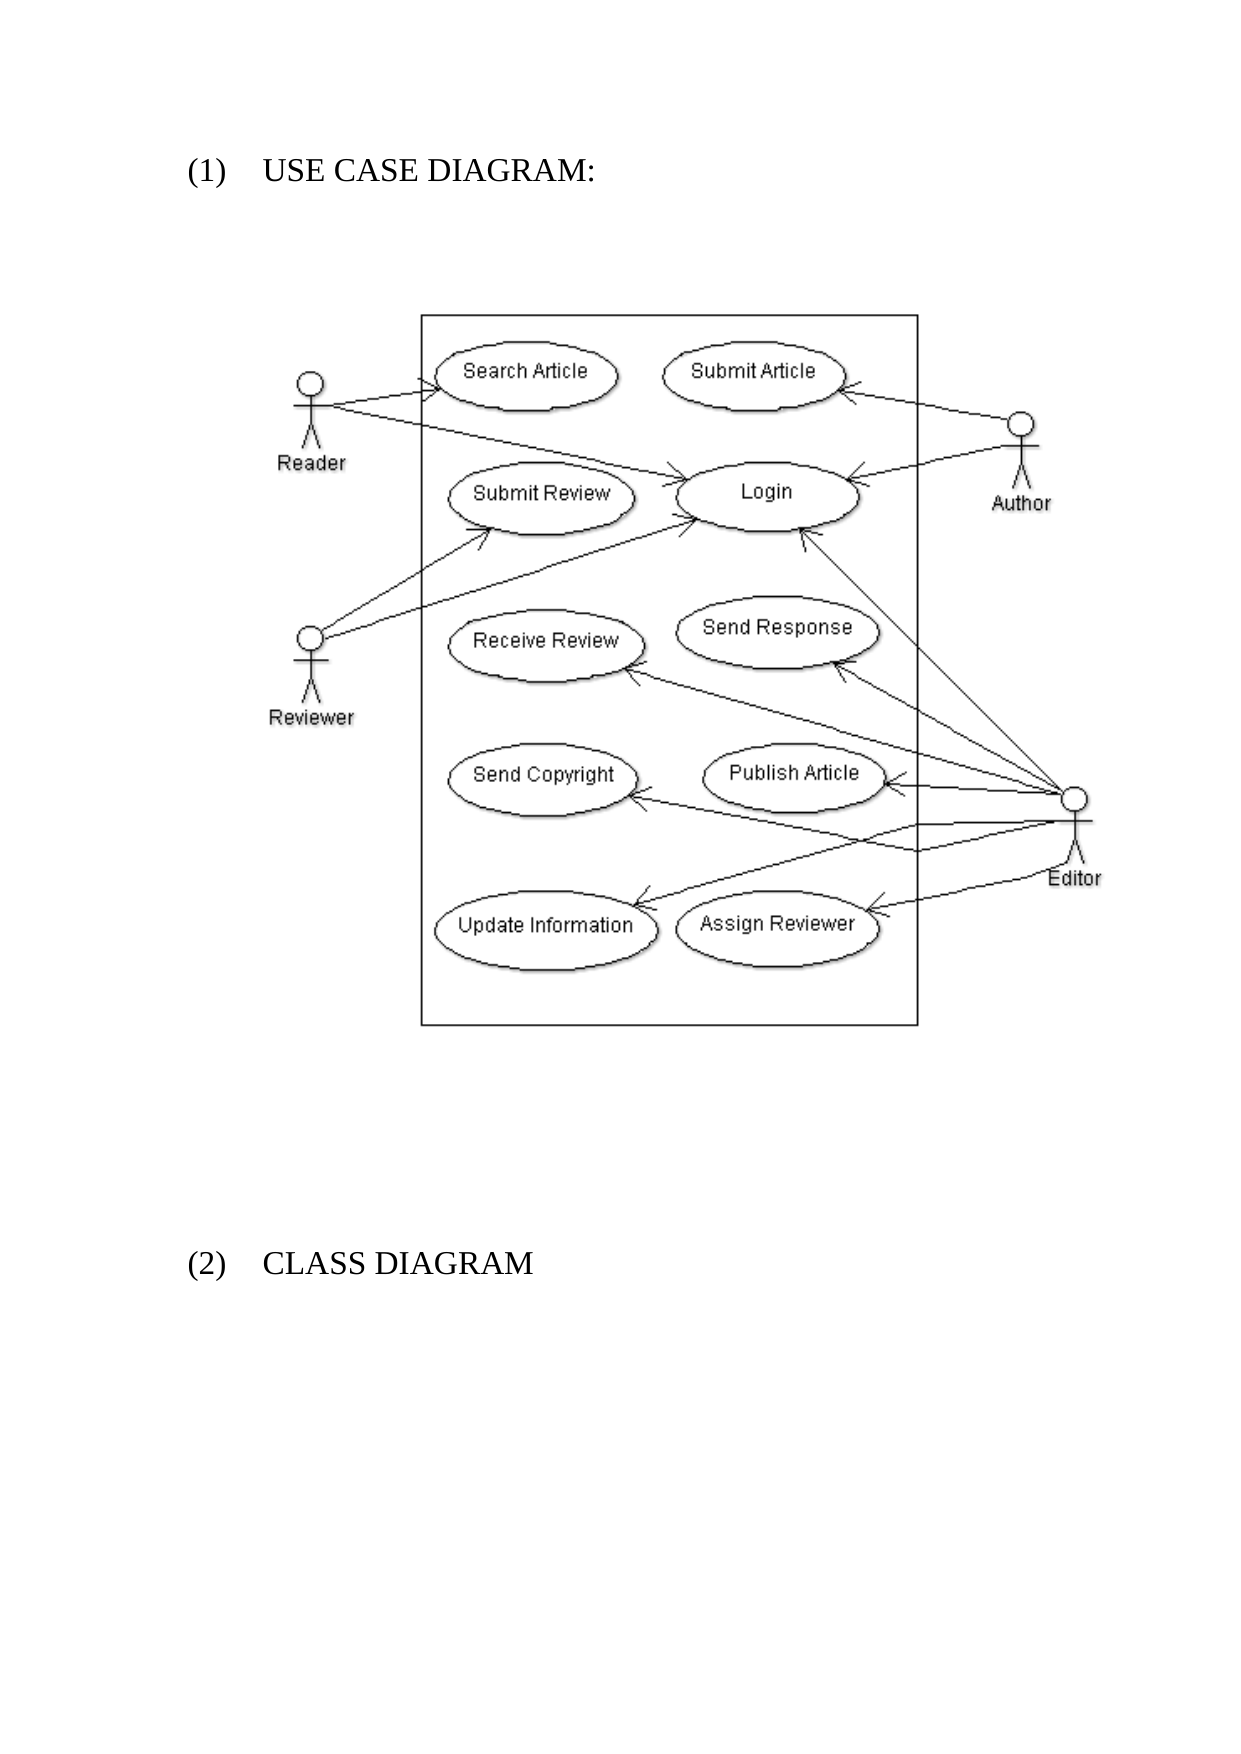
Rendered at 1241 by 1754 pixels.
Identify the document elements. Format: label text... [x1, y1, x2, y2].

list CLASS DIAGRAM [187, 1243, 1090, 1281]
list USE CASE DIAGRAM: [187, 150, 1090, 188]
picture [262, 303, 1150, 1090]
